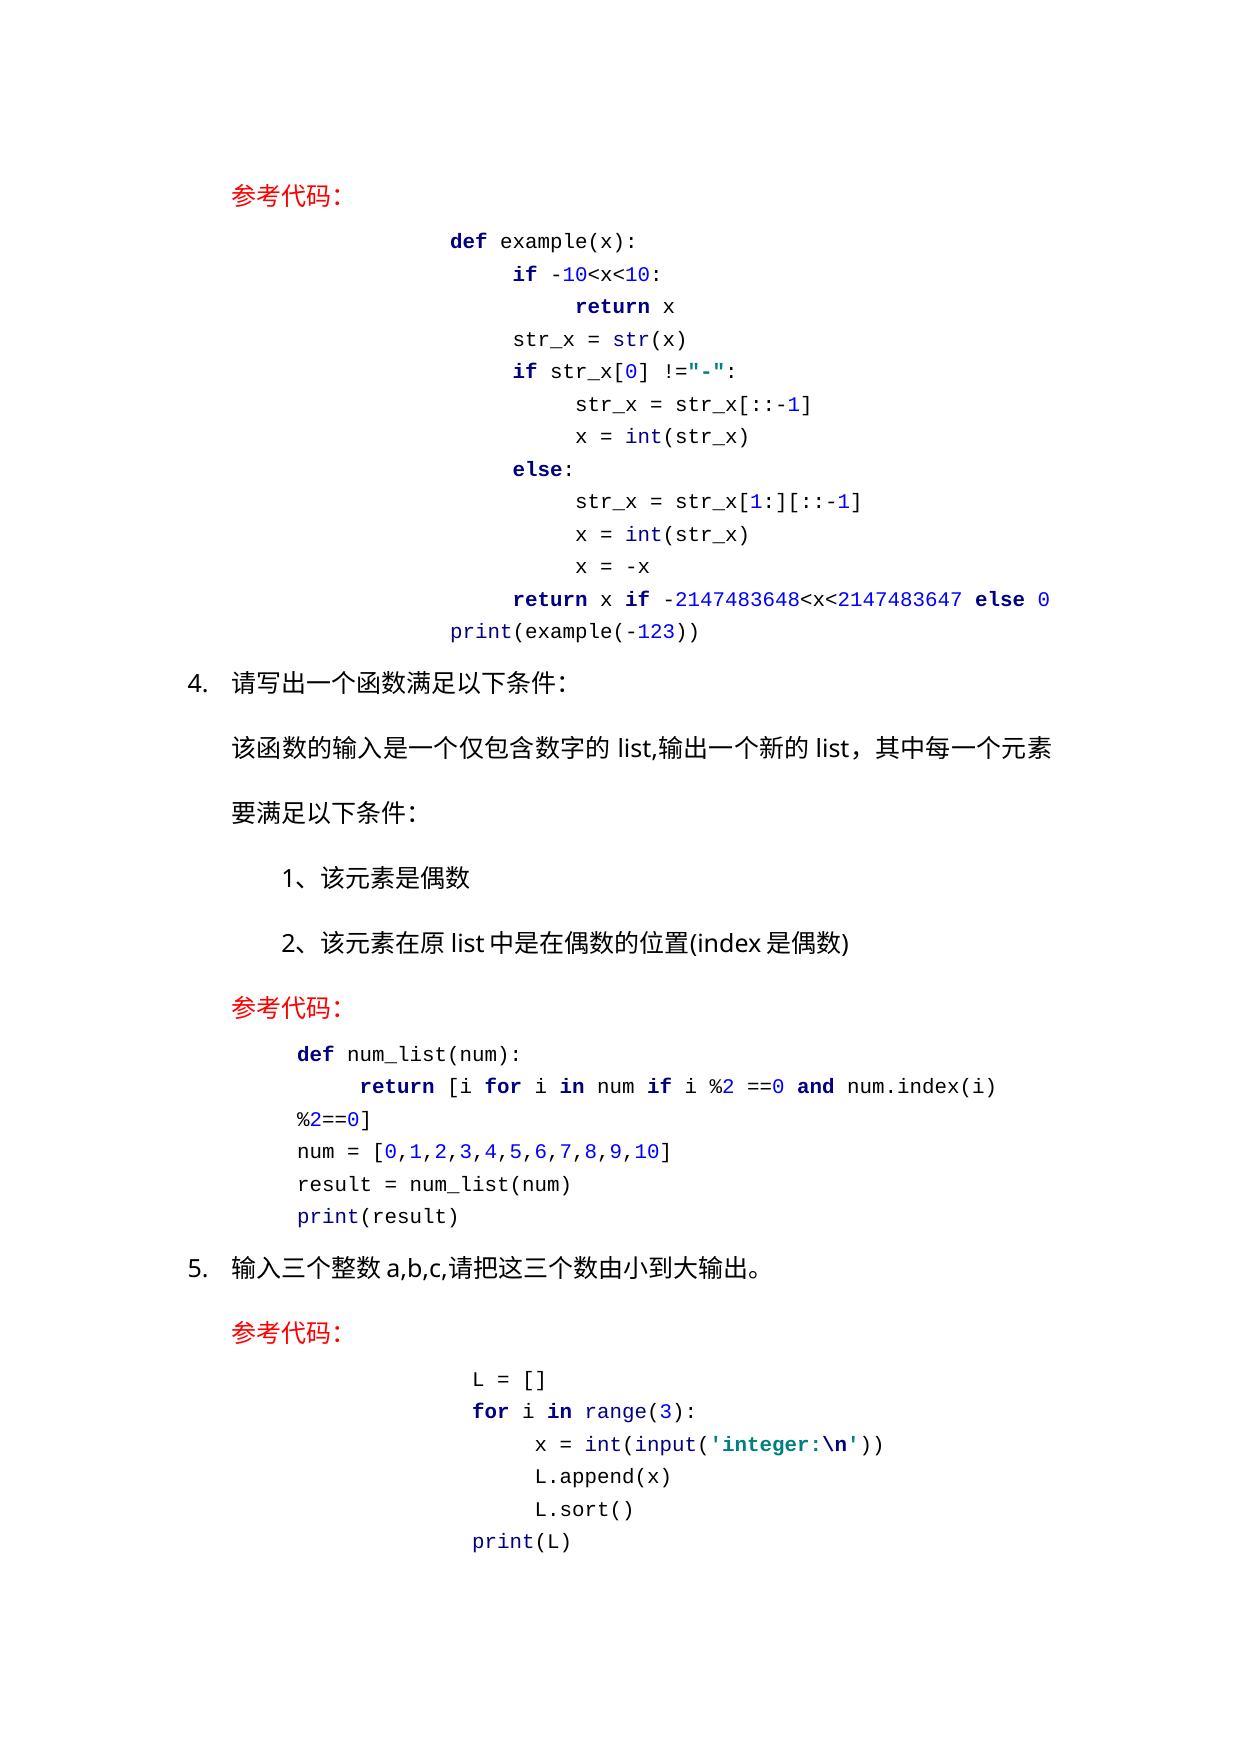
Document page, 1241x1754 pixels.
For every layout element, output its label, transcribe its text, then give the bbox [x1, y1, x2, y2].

text def num_list(num): return [i for i in num if i %2 ==0 and num.index(i)%2==0] num = [0,1,2,3,4,5,6,7,8,9,10] result = num_list(num) print(result) [297, 1039, 1053, 1234]
list 参考代码： [231, 974, 1053, 1039]
text L = [] for i in range(3): x = int(input('integer:\n')) L.append(x) L.sort() print(L) [472, 1364, 1053, 1559]
list 请写出一个函数满足以下条件： [187, 649, 1053, 714]
list 参考代码： [231, 162, 1053, 227]
list 1、该元素是偶数 [231, 844, 1053, 909]
list 输入三个整数a,b,c,请把这三个数由小到大输出。 [187, 1234, 1053, 1299]
list 参考代码： [231, 1299, 1053, 1364]
list 该函数的输入是一个仅包含数字的list,输出一个新的list，其中每一个元素要满足以下条件： [231, 714, 1053, 844]
list 2、该元素在原list中是在偶数的位置(index是偶数) [270, 909, 1053, 974]
text def example(x): if -10<x<10: return x str_x = str(x) if str_x[0] !="-": str_x = str_x[::-1] x = int(str_x) else: str_x = str_x[1:][::-1] x = int(str_x) x = -x return x if -2147483648<x<2147483647 else 0 print(example(-123)) [450, 227, 1053, 649]
